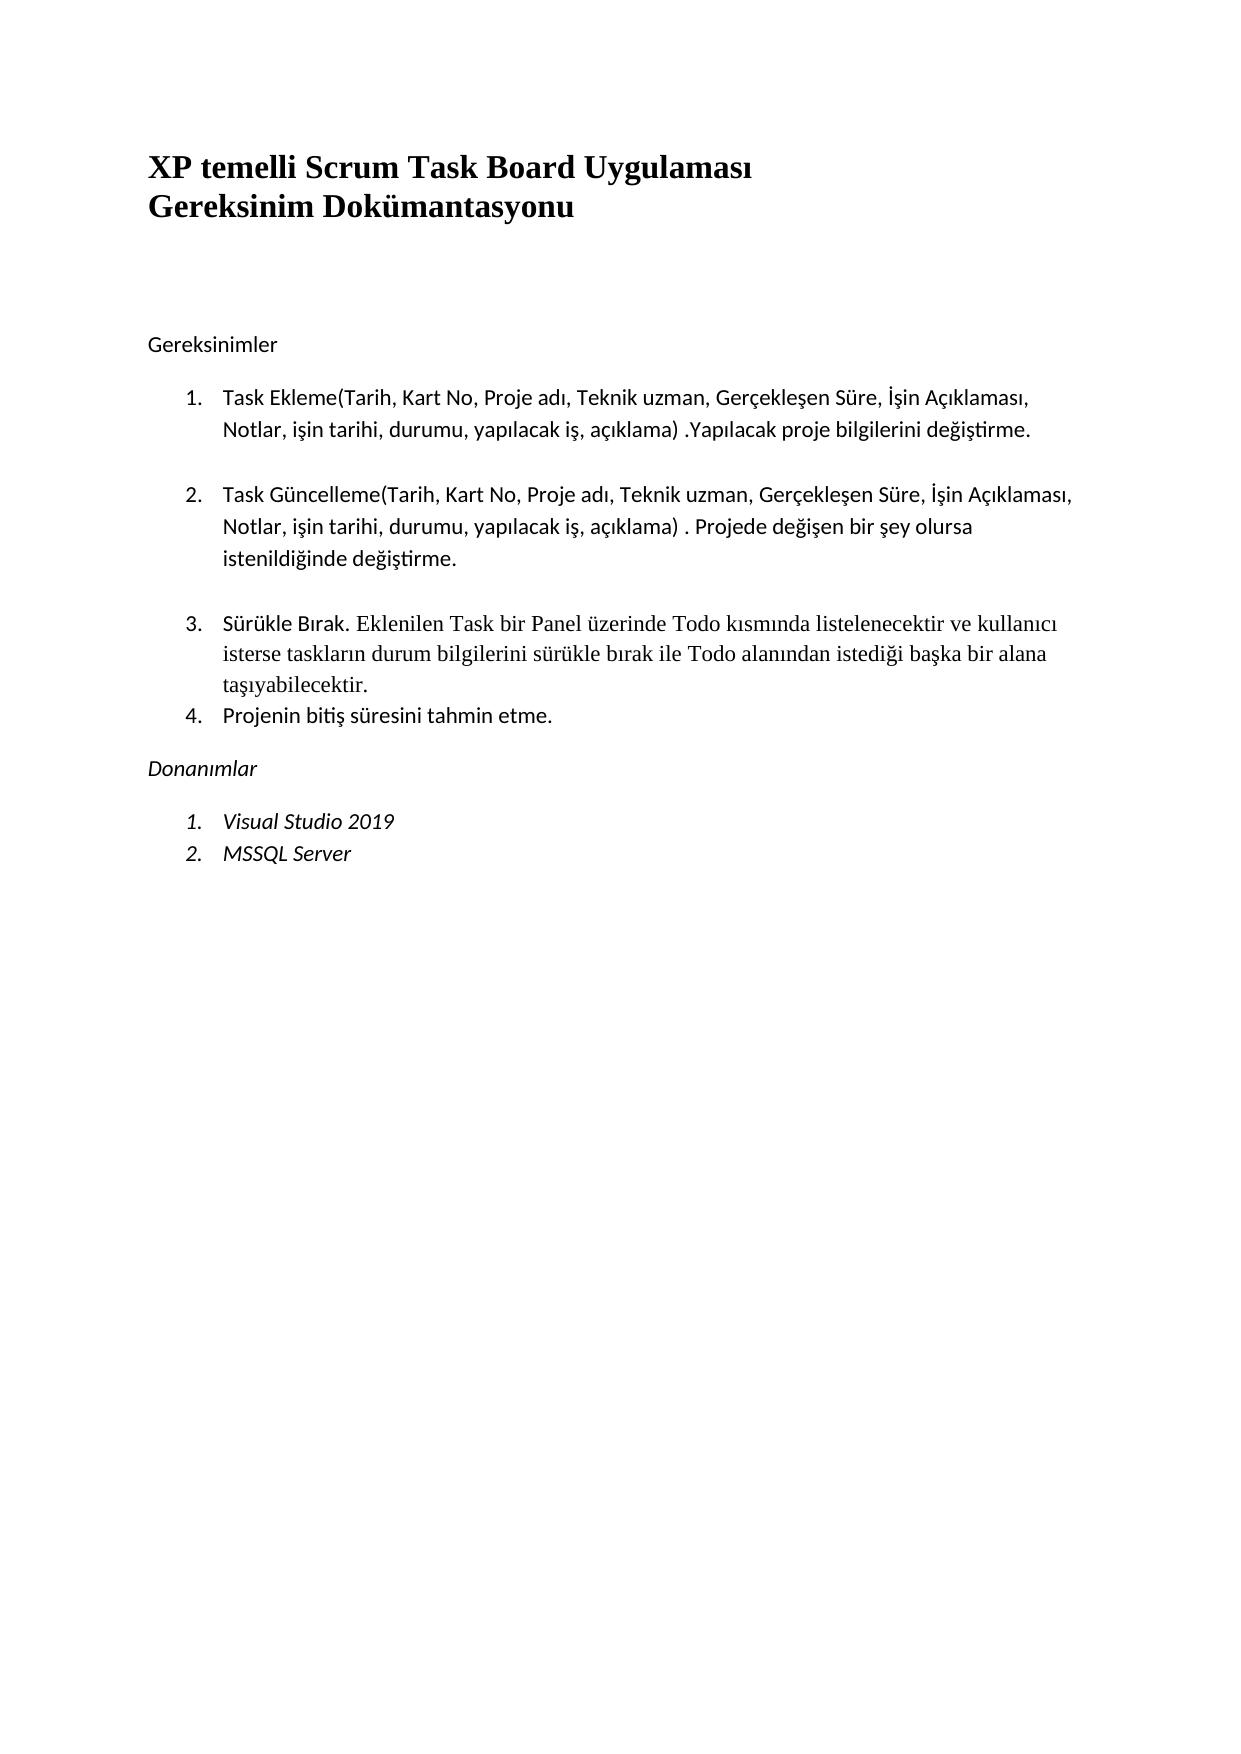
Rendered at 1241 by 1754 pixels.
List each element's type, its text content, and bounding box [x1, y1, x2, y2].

list Task Ekleme(Tarih, Kart No, Proje adı, Teknik uzman, Gerçekleşen Süre, İşin Açıklaması, Notlar, işin tarihi, durumu, yapılacak iş, açıklama) .Yapılacak proje bilgilerini değiştirme. [185, 383, 1093, 443]
list Task Güncelleme(Tarih, Kart No, Proje adı, Teknik uzman, Gerçekleşen Süre, İşin Açıklaması, Notlar, işin tarihi, durumu, yapılacak iş, açıklama) . Projede değişen bir şey olursa istenildiğinde değiştirme. [185, 480, 1093, 572]
text Gereksinimler [148, 330, 1093, 358]
list Projenin bitiş süresini tahmin etme. [185, 701, 1093, 729]
list MSSQL Server [185, 839, 1093, 867]
list Sürükle Bırak. Eklenilen Task bir Panel üzerinde Todo kısmında listelenecektir ve kullanıcı isterse taskların durum bilgilerini sürükle bırak ile Todo alanından istediği başka bir alana taşıyabilecektir. [185, 609, 1093, 697]
text Gereksinim Dokümantasyonu [148, 186, 1093, 224]
list Visual Studio 2019 [185, 807, 1093, 835]
text Donanımlar [148, 754, 1093, 782]
text XP temelli Scrum Task Board Uygulaması [148, 148, 1093, 186]
